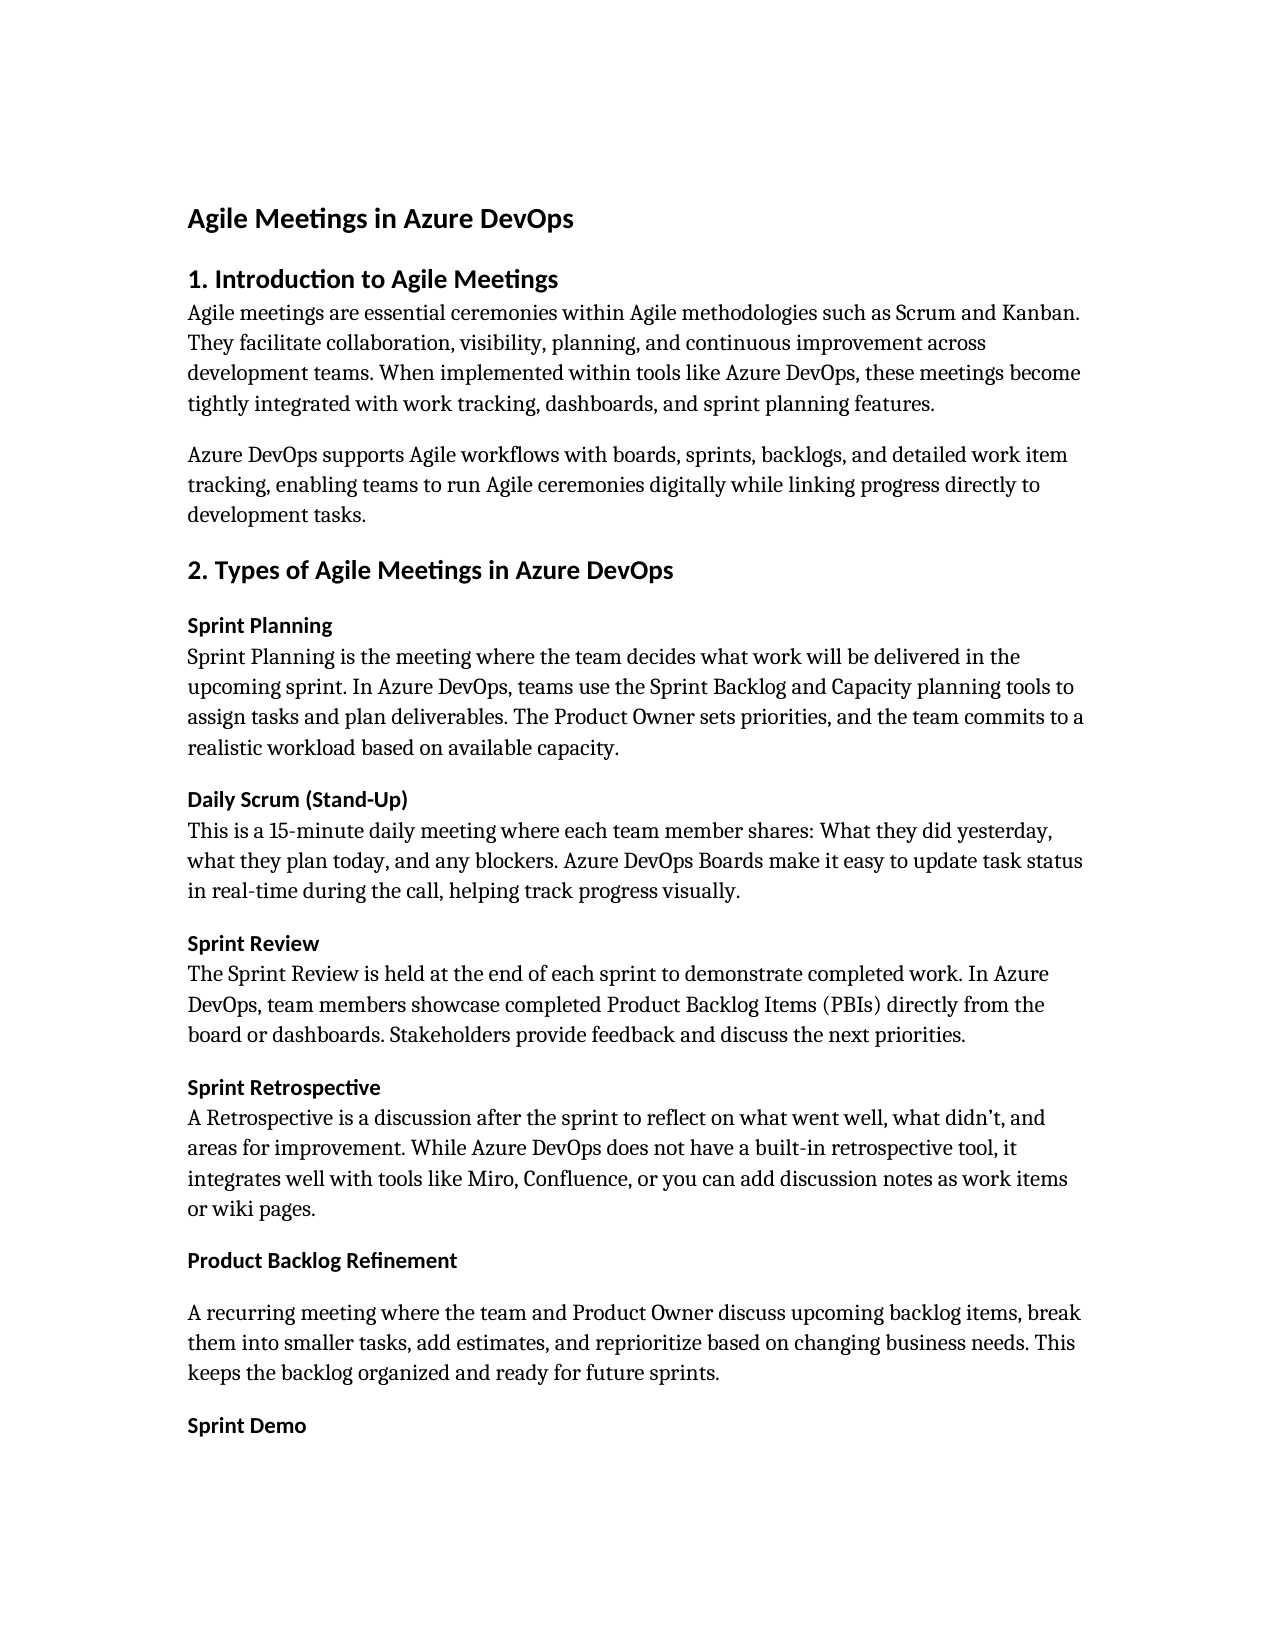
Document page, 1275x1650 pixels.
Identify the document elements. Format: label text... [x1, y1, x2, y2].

text Agile meetings are essential ceremonies within Agile methodologies such as Scrum and Kanban. They facilitate collaboration, visibility, planning, and continuous improvement across development teams. When implemented within tools like Azure DevOps, these meetings become tightly integrated with work tracking, dashboards, and sprint planning features. [187, 300, 1087, 417]
text The Sprint Review is held at the end of each sprint to demonstrate completed work. In Azure DevOps, team members showcase completed Product Backlog Items (PBIs) directly from the board or dashboards. Stakeholders provide feedback and discuss the next priorities. [187, 961, 1087, 1048]
text A Retrospective is a discussion after the sprint to reflect on what went well, what didn’t, and areas for improvement. While Azure DevOps does not have a built-in retrospective tool, it integrates well with tools like Miro, Confluence, or you can add discussion notes as work items or wiki pages. [187, 1105, 1087, 1222]
subtitle Daily Scrum (Stand-Up) [187, 785, 1087, 813]
text Product Backlog Refinement [187, 1247, 1087, 1274]
subtitle 1. Introduction to Agile Meetings [187, 262, 1087, 295]
text Sprint Demo [187, 1411, 1087, 1439]
text A recurring meeting where the team and Product Owner discuss upcoming backlog items, break them into smaller tasks, add estimates, and reprioritize based on changing business needs. This keeps the backlog organized and ready for future sprints. [187, 1299, 1087, 1386]
subtitle Sprint Planning [187, 612, 1087, 639]
text Azure DevOps supports Agile workflows with boards, sprints, backlogs, and detailed work item tracking, enabling teams to run Agile ceremonies digitally while linking progress directly to development tasks. [187, 441, 1087, 528]
subtitle 2. Types of Agile Meetings in Azure DevOps [187, 553, 1087, 586]
subtitle Agile Meetings in Azure DevOps [187, 200, 1087, 236]
text Sprint Planning is the meeting where the team decides what work will be delivered in the upcoming sprint. In Azure DevOps, teams use the Sprint Backlog and Capacity planning tools to assign tasks and plan deliverables. The Product Owner sets priorities, and the team commits to a realistic workload based on available capacity. [187, 644, 1087, 761]
subtitle Sprint Retrospective [187, 1073, 1087, 1101]
text This is a 15-minute daily meeting where each team member shares: What they did yesterday, what they plan today, and any blockers. Azure DevOps Boards make it easy to update task status in real-time during the call, helping track progress visually. [187, 818, 1087, 904]
subtitle Sprint Review [187, 929, 1087, 957]
